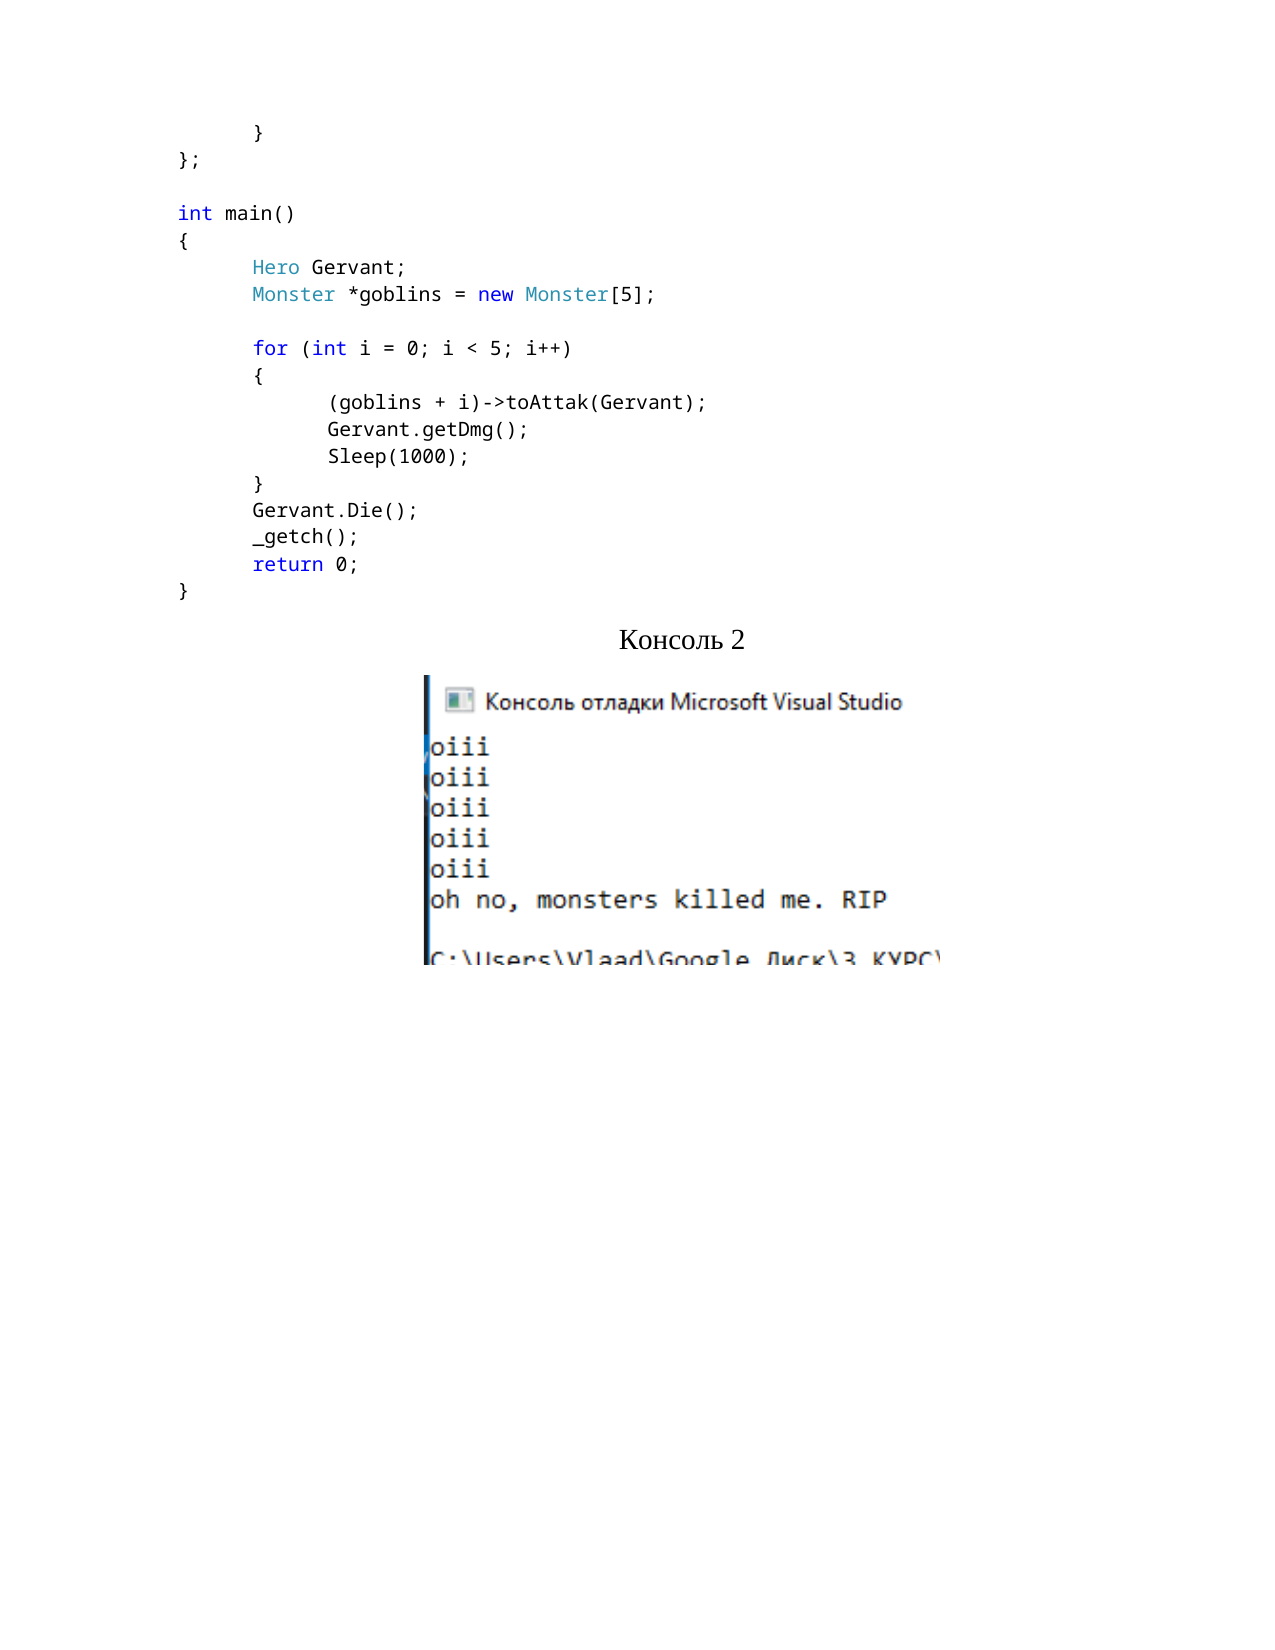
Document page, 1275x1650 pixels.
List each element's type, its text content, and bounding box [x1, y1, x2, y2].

text Gervant.Die(); [177, 496, 1186, 523]
text Monster *goblins = new Monster[5]; [177, 280, 1186, 307]
text } [177, 118, 1186, 145]
text _getch(); [177, 523, 1186, 550]
picture [423, 675, 940, 965]
text { [177, 226, 1186, 253]
text for (int i = 0; i < 5; i++) [177, 334, 1186, 361]
text (goblins + i)->toAttak(Gervant); [177, 388, 1186, 415]
text } [177, 469, 1186, 496]
text int main() [177, 199, 1186, 226]
text } [177, 577, 1186, 604]
text { [177, 361, 1186, 388]
text Hero Gervant; [177, 253, 1186, 280]
text }; [177, 145, 1186, 172]
text Консоль 2 [177, 622, 1186, 656]
text return 0; [177, 550, 1186, 577]
text Sleep(1000); [177, 442, 1186, 469]
text Gervant.getDmg(); [177, 415, 1186, 442]
